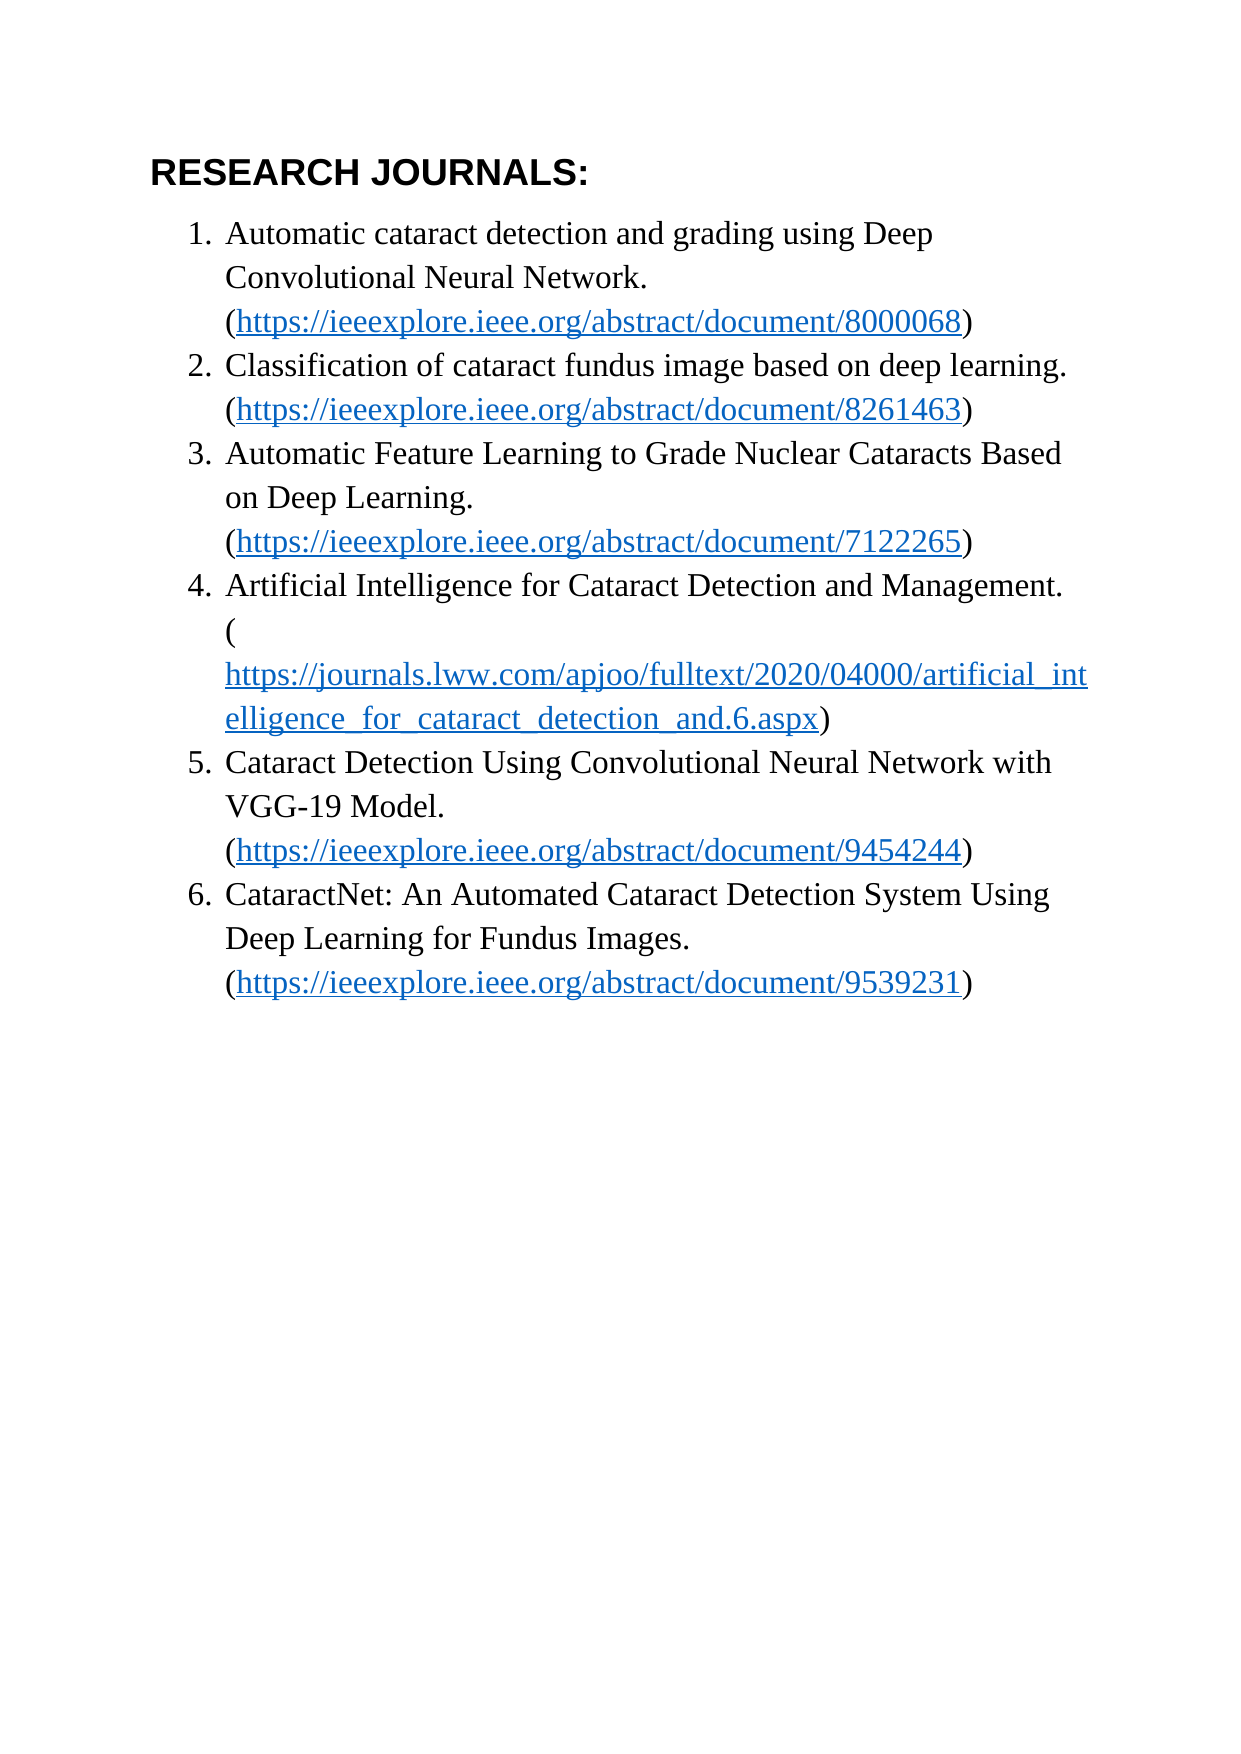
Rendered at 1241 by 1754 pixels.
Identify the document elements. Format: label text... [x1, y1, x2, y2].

list CataractNet: An Automated Cataract Detection System Using Deep Learning for Fundus Images. (https://ieeexplore.ieee.org/abstract/document/9539231) [187, 874, 1090, 1001]
list Automatic cataract detection and grading using Deep Convolutional Neural Network. (https://ieeexplore.ieee.org/abstract/document/8000068) [187, 213, 1090, 340]
text RESEARCH JOURNALS: [150, 150, 1090, 193]
list Automatic Feature Learning to Grade Nuclear Cataracts Based on Deep Learning. (https://ieeexplore.ieee.org/abstract/document/7122265) [187, 433, 1090, 560]
list Cataract Detection Using Convolutional Neural Network with VGG-19 Model. (https://ieeexplore.ieee.org/abstract/document/9454244) [187, 742, 1090, 868]
list Classification of cataract fundus image based on deep learning. (https://ieeexplore.ieee.org/abstract/document/8261463) [187, 345, 1090, 428]
list Artificial Intelligence for Cataract Detection and Management. (https://journals.lww.com/apjoo/fulltext/2020/04000/artificial_intelligence_for_cataract_detection_and.6.aspx) [187, 566, 1090, 736]
